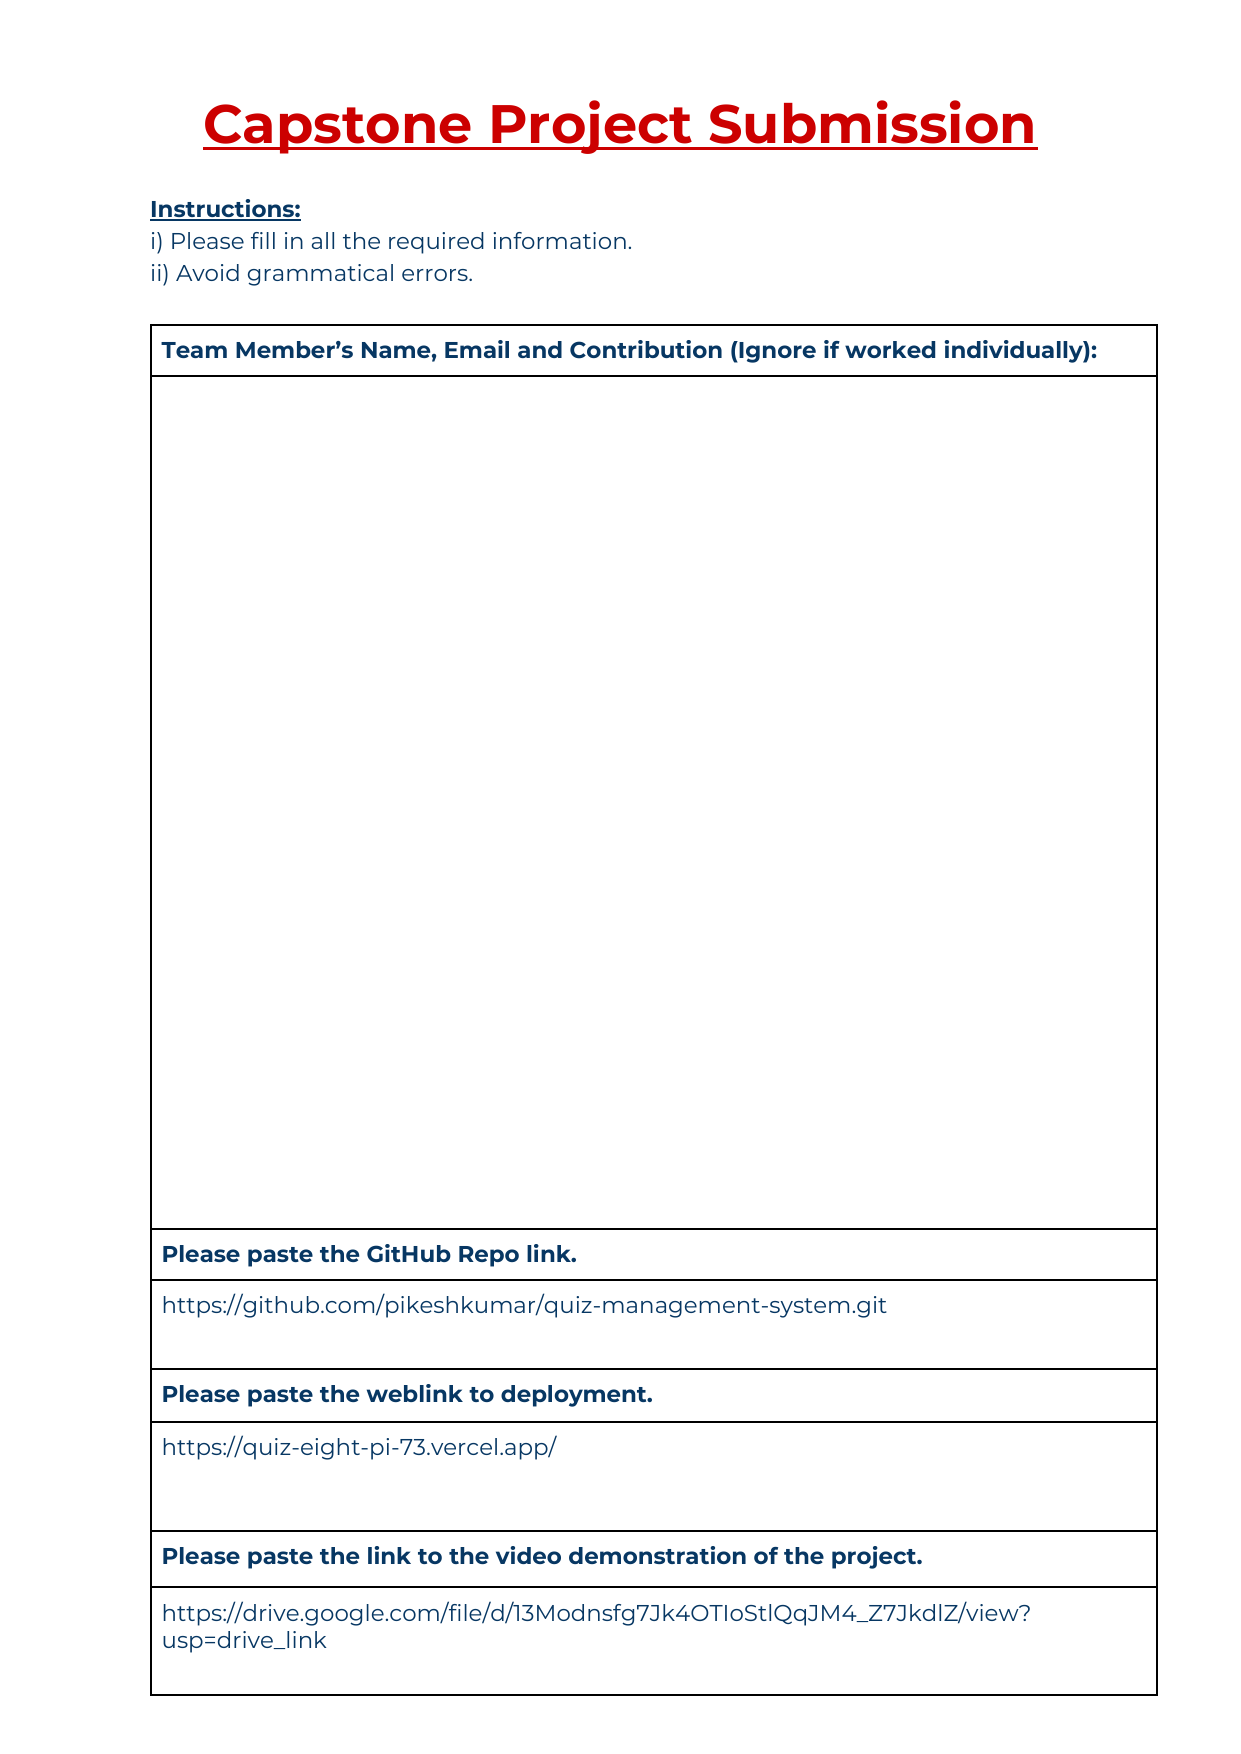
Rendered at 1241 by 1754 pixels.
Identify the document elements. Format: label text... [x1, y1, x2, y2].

text ii) Avoid grammatical errors. [150, 259, 1090, 287]
table_cell Please paste the link to the video demonstration of the project. [152, 1532, 1156, 1586]
table_cell [152, 377, 1156, 1228]
table_header Team Member’s Name, Email and Contribution (Ignore if worked individually): [152, 326, 1156, 374]
table_cell https://drive.google.com/file/d/13Modnsfg7Jk4OTIoStlQqJM4_Z7JkdlZ/view?usp=drive_link [152, 1588, 1156, 1694]
title Capstone Project Submission [150, 91, 1090, 157]
table_cell https://quiz-eight-pi-73.vercel.app/ [152, 1423, 1156, 1530]
text i) Please fill in all the required information. [150, 227, 1090, 255]
table_cell Please paste the GitHub Repo link. [152, 1230, 1156, 1278]
text Instructions: [150, 195, 1090, 223]
table_cell Please paste the weblink to deployment. [152, 1370, 1156, 1421]
table_cell https://github.com/pikeshkumar/quiz-management-system.git [152, 1281, 1156, 1367]
